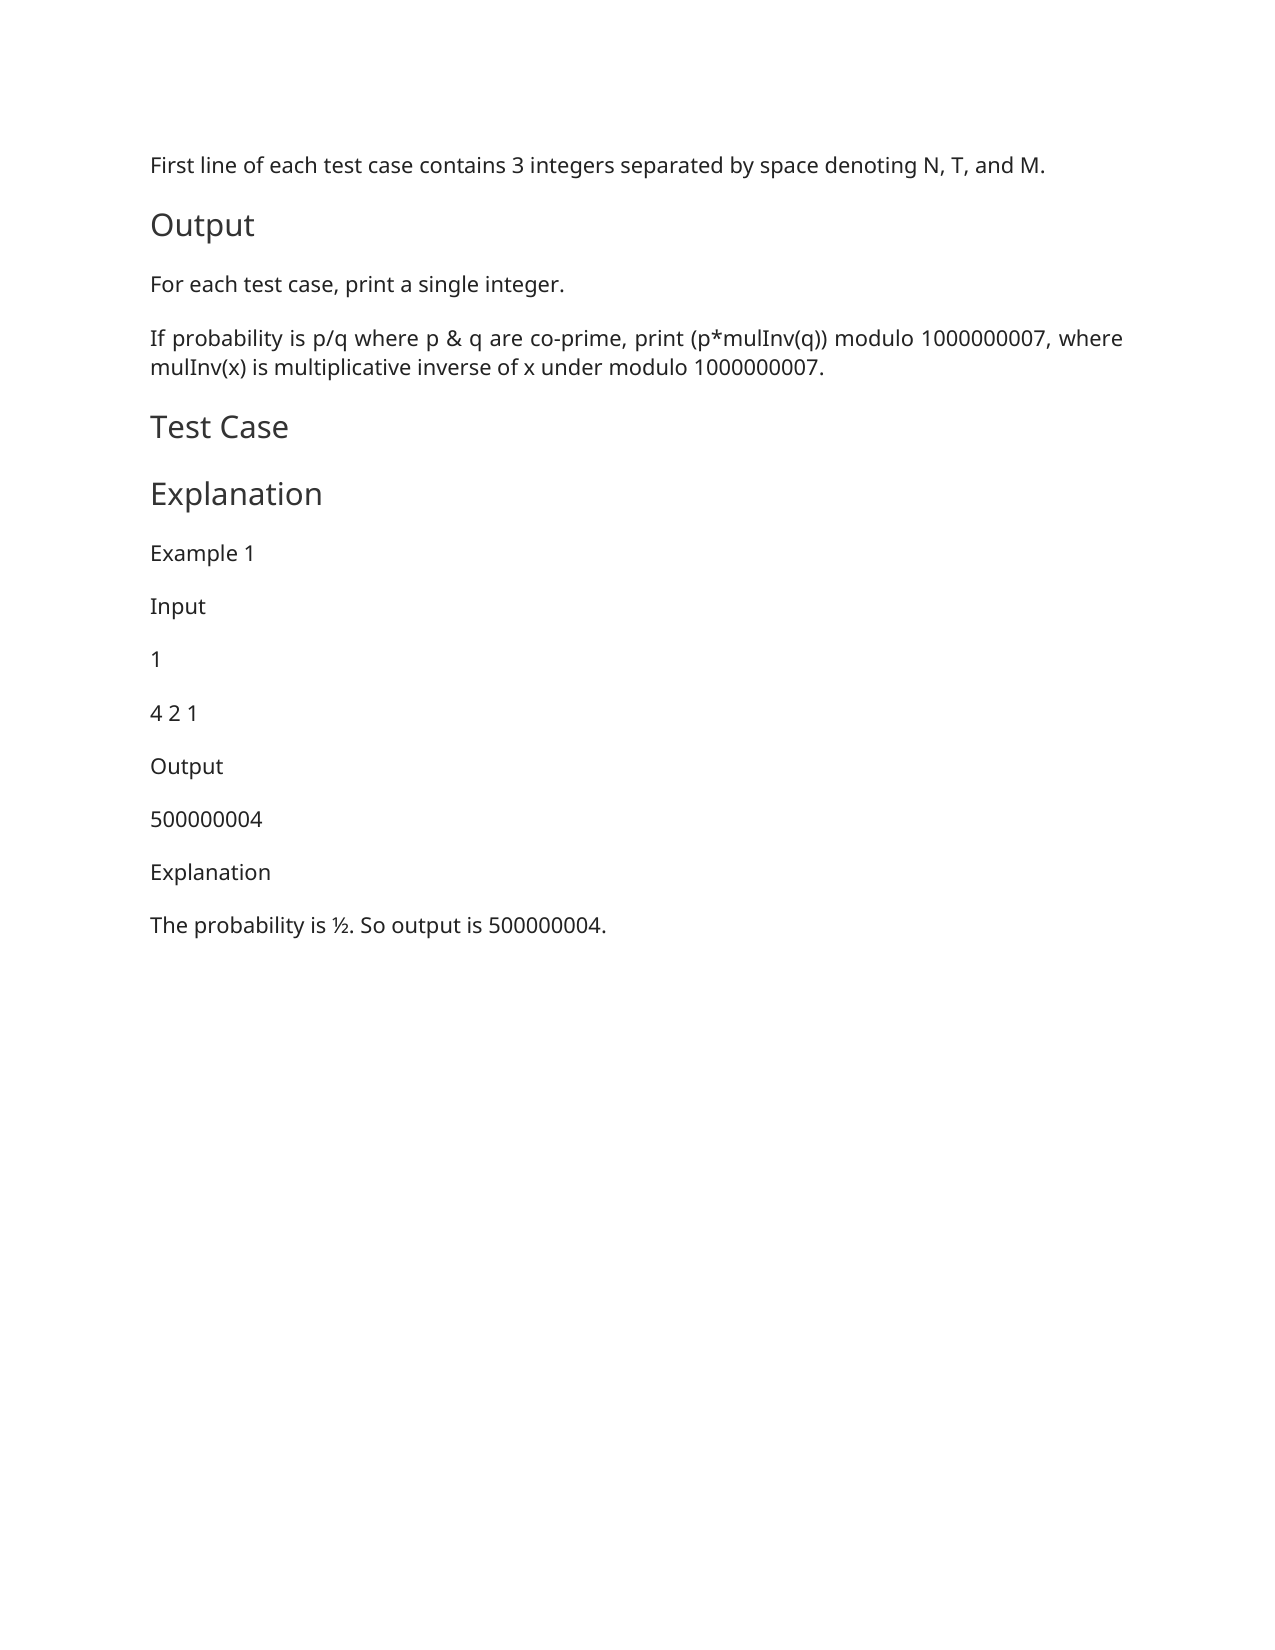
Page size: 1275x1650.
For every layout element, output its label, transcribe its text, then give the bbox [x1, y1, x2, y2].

text Input [150, 591, 1125, 621]
text The probability is ½. So output is 500000004. [150, 910, 1125, 940]
text Output [150, 751, 1125, 781]
text Explanation [150, 857, 1125, 887]
text First line of each test case contains 3 integers separated by space denoting N, T, and M. [150, 150, 1125, 180]
subtitle Test Case [150, 406, 1125, 448]
subtitle Output [150, 203, 1125, 246]
text Example 1 [150, 538, 1125, 568]
subtitle Explanation [150, 472, 1125, 514]
text 500000004 [150, 804, 1125, 834]
text 1 [150, 644, 1125, 674]
text 4 2 1 [150, 697, 1125, 727]
text If probability is p/q where p & q are co-prime, print (p*mulInv(q)) modulo 1000000007, where mulInv(x) is multiplicative inverse of x under modulo 1000000007. [150, 322, 1125, 382]
text For each test case, print a single integer. [150, 269, 1125, 299]
